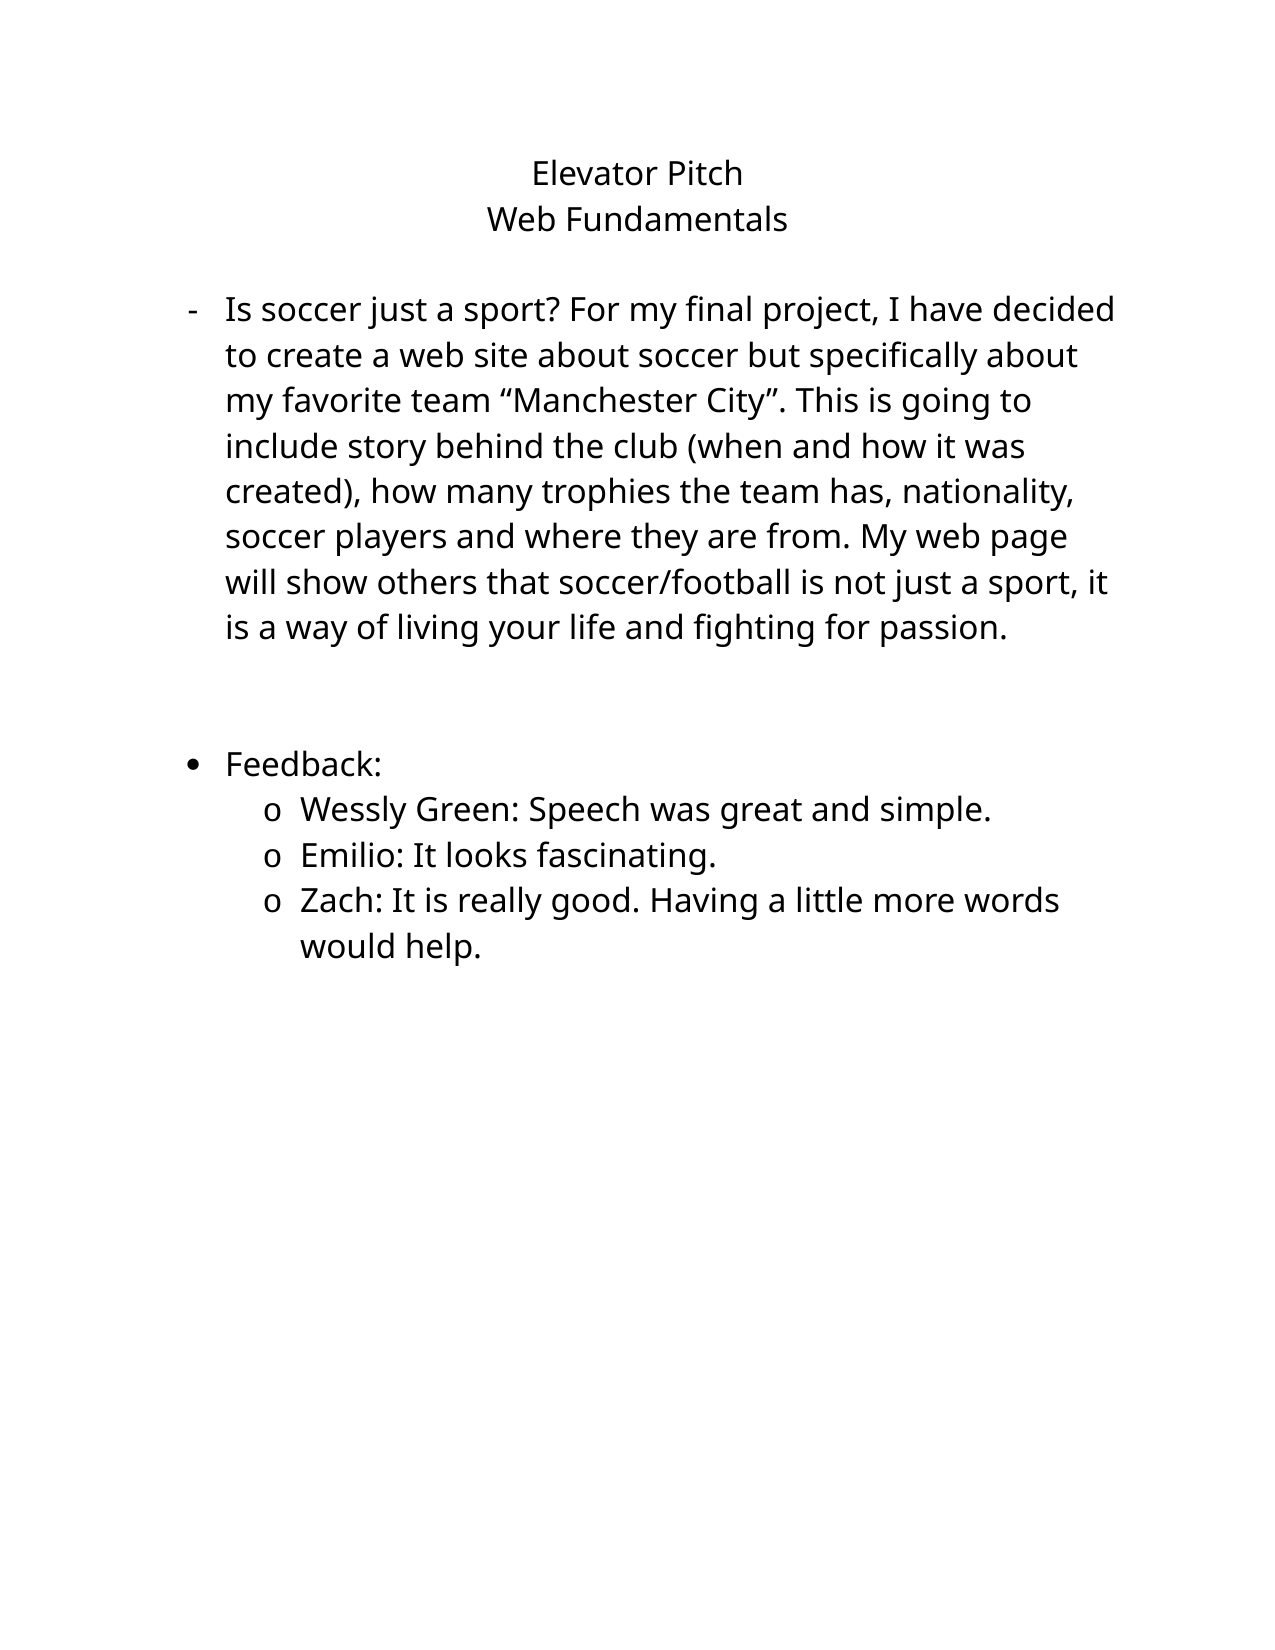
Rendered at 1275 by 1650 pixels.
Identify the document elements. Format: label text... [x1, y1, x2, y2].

text Web Fundamentals [150, 195, 1125, 241]
list Wessly Green: Speech was great and simple. [262, 786, 1125, 832]
list Emilio: It looks fascinating. [262, 832, 1125, 877]
text Elevator Pitch [150, 150, 1125, 195]
list Zach: It is really good. Having a little more words would help. [262, 877, 1125, 968]
list Is soccer just a sport? For my final project, I have decided to create a web site about soccer but specifically about my favorite team “Manchester City”. This is going to include story behind the club (when and how it was created), how many trophies the team has, nationality, soccer players and where they are from. My web page will show others that soccer/football is not just a sport, it is a way of living your life and fighting for passion. [187, 286, 1125, 649]
list Feedback: [187, 740, 1125, 786]
